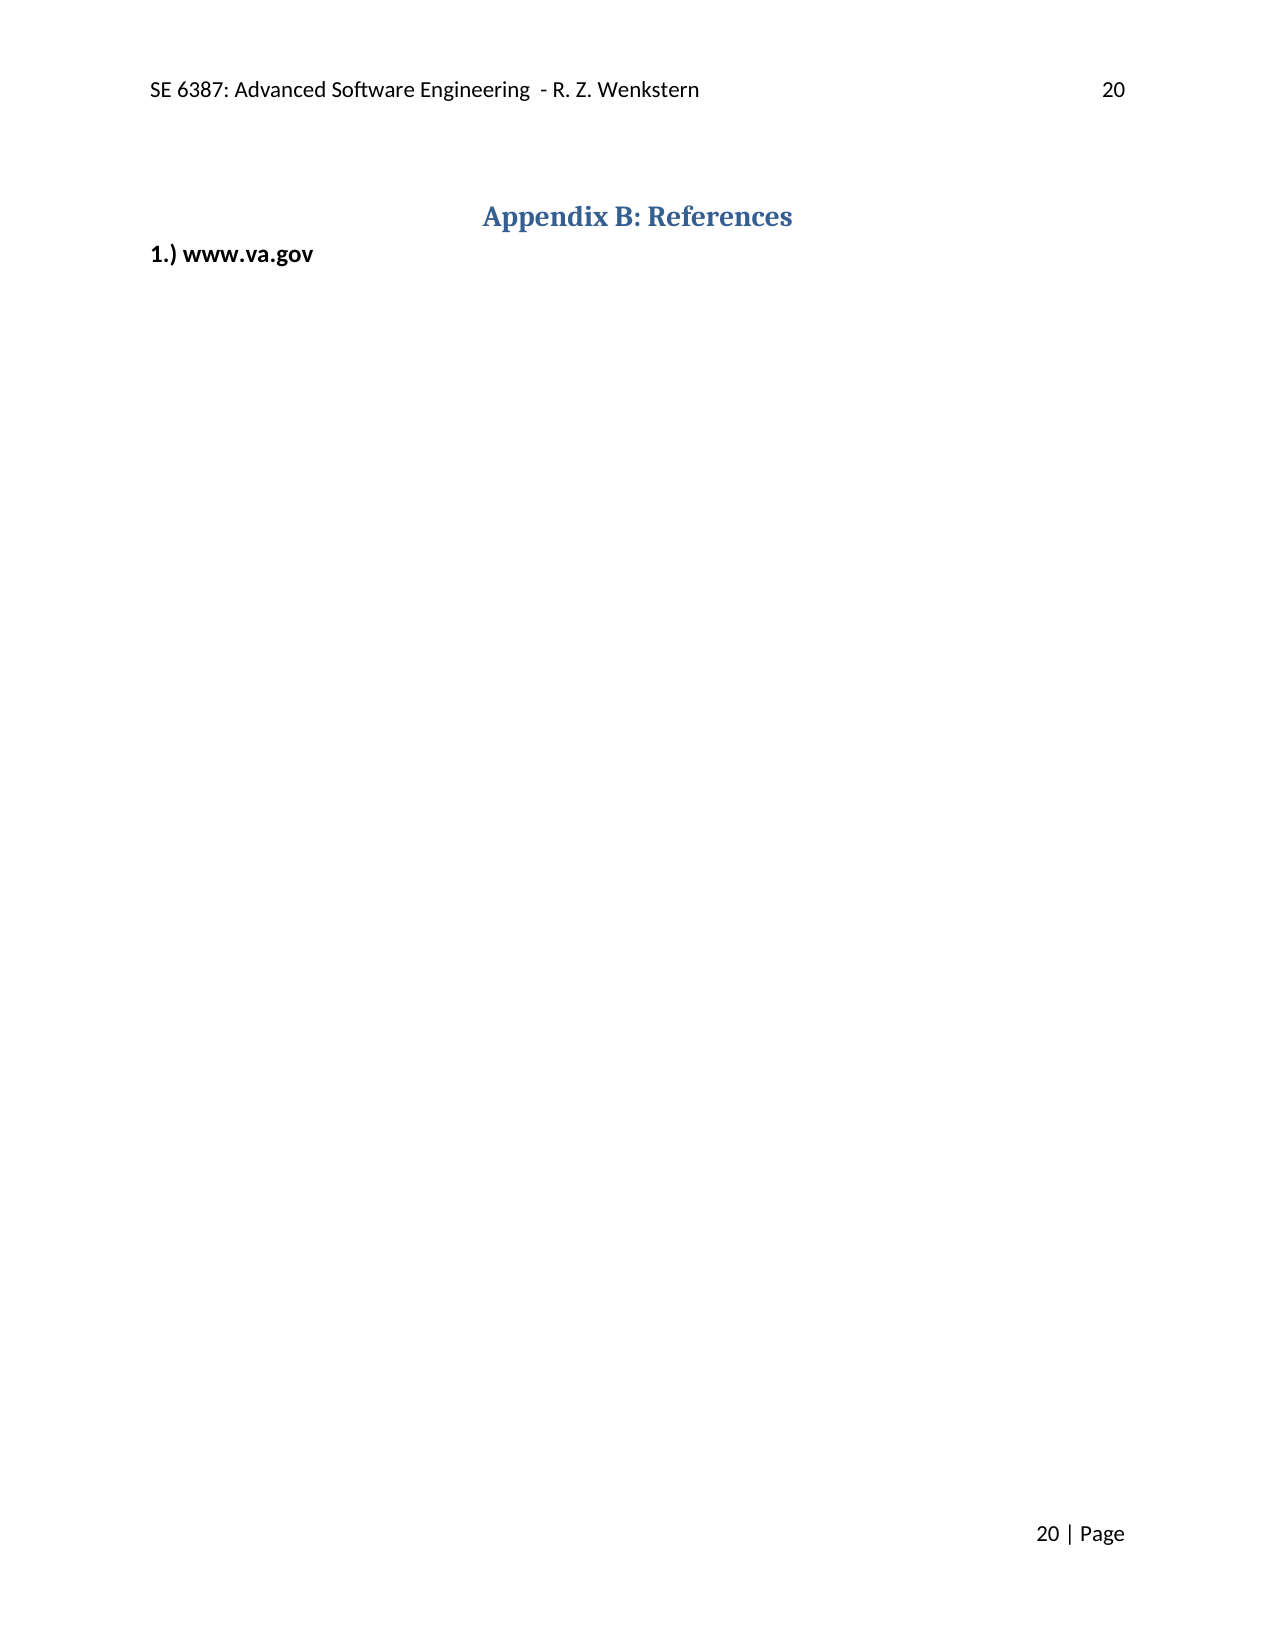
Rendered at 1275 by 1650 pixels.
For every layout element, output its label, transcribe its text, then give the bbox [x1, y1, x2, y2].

text 1.) www.va.gov [150, 238, 1125, 269]
subtitle Appendix B: References [150, 200, 1125, 233]
